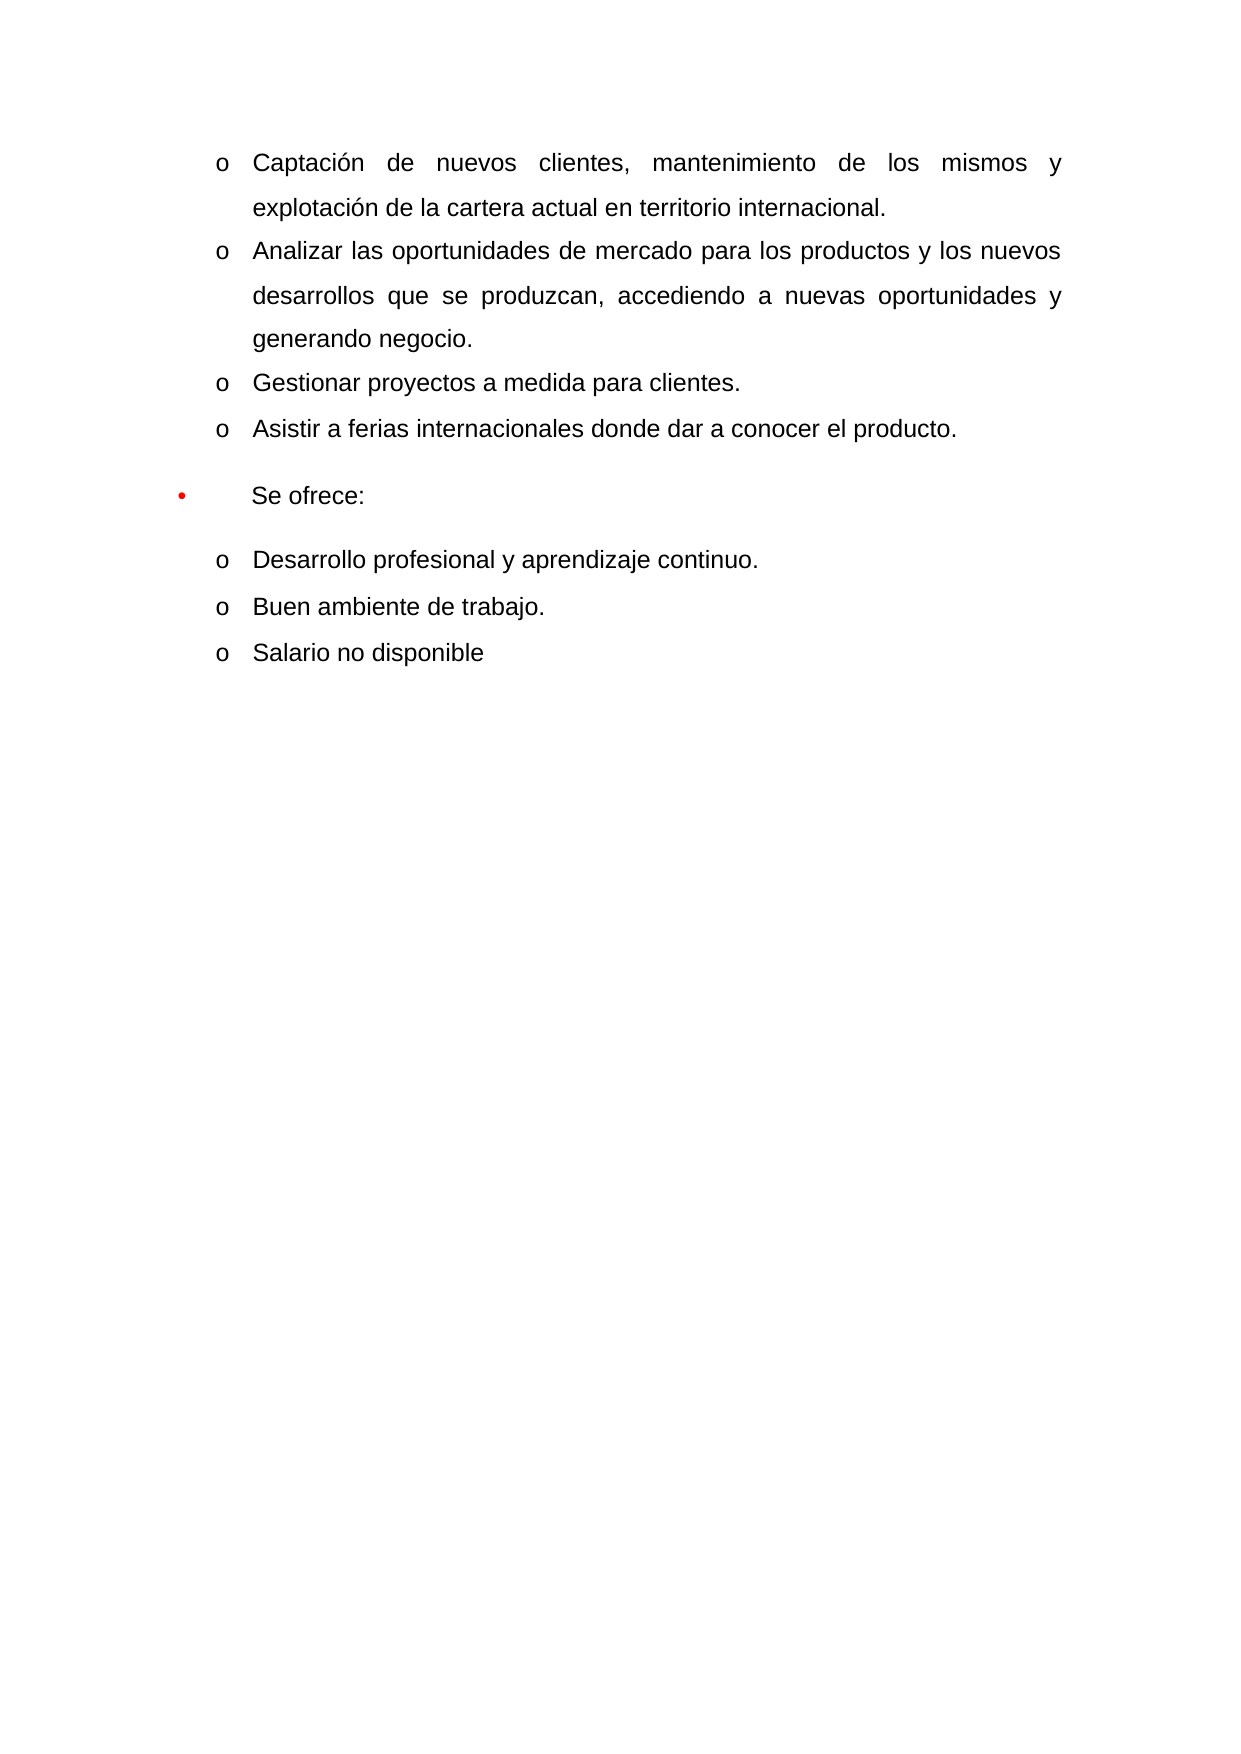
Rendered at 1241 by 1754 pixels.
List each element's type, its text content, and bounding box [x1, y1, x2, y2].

list Analizar las oportunidades de mercado para los productos y los nuevos desarrollos que se produzcan, accediendo a nuevas oportunidades y generando negocio. [215, 236, 1063, 353]
list Asistir a ferias internacionales donde dar a conocer el producto. [215, 414, 1063, 445]
list Gestionar proyectos a medida para clientes. [215, 368, 1063, 398]
list Desarrollo profesional y aprendizaje continuo. [215, 545, 1063, 576]
list Salario no disponible [215, 638, 1063, 669]
text • Se ofrece: [177, 481, 1063, 510]
list Captación de nuevos clientes, mantenimiento de los mismos y explotación de la cartera actual en territorio internacional. [215, 148, 1063, 222]
list Buen ambiente de trabajo. [215, 591, 1063, 622]
